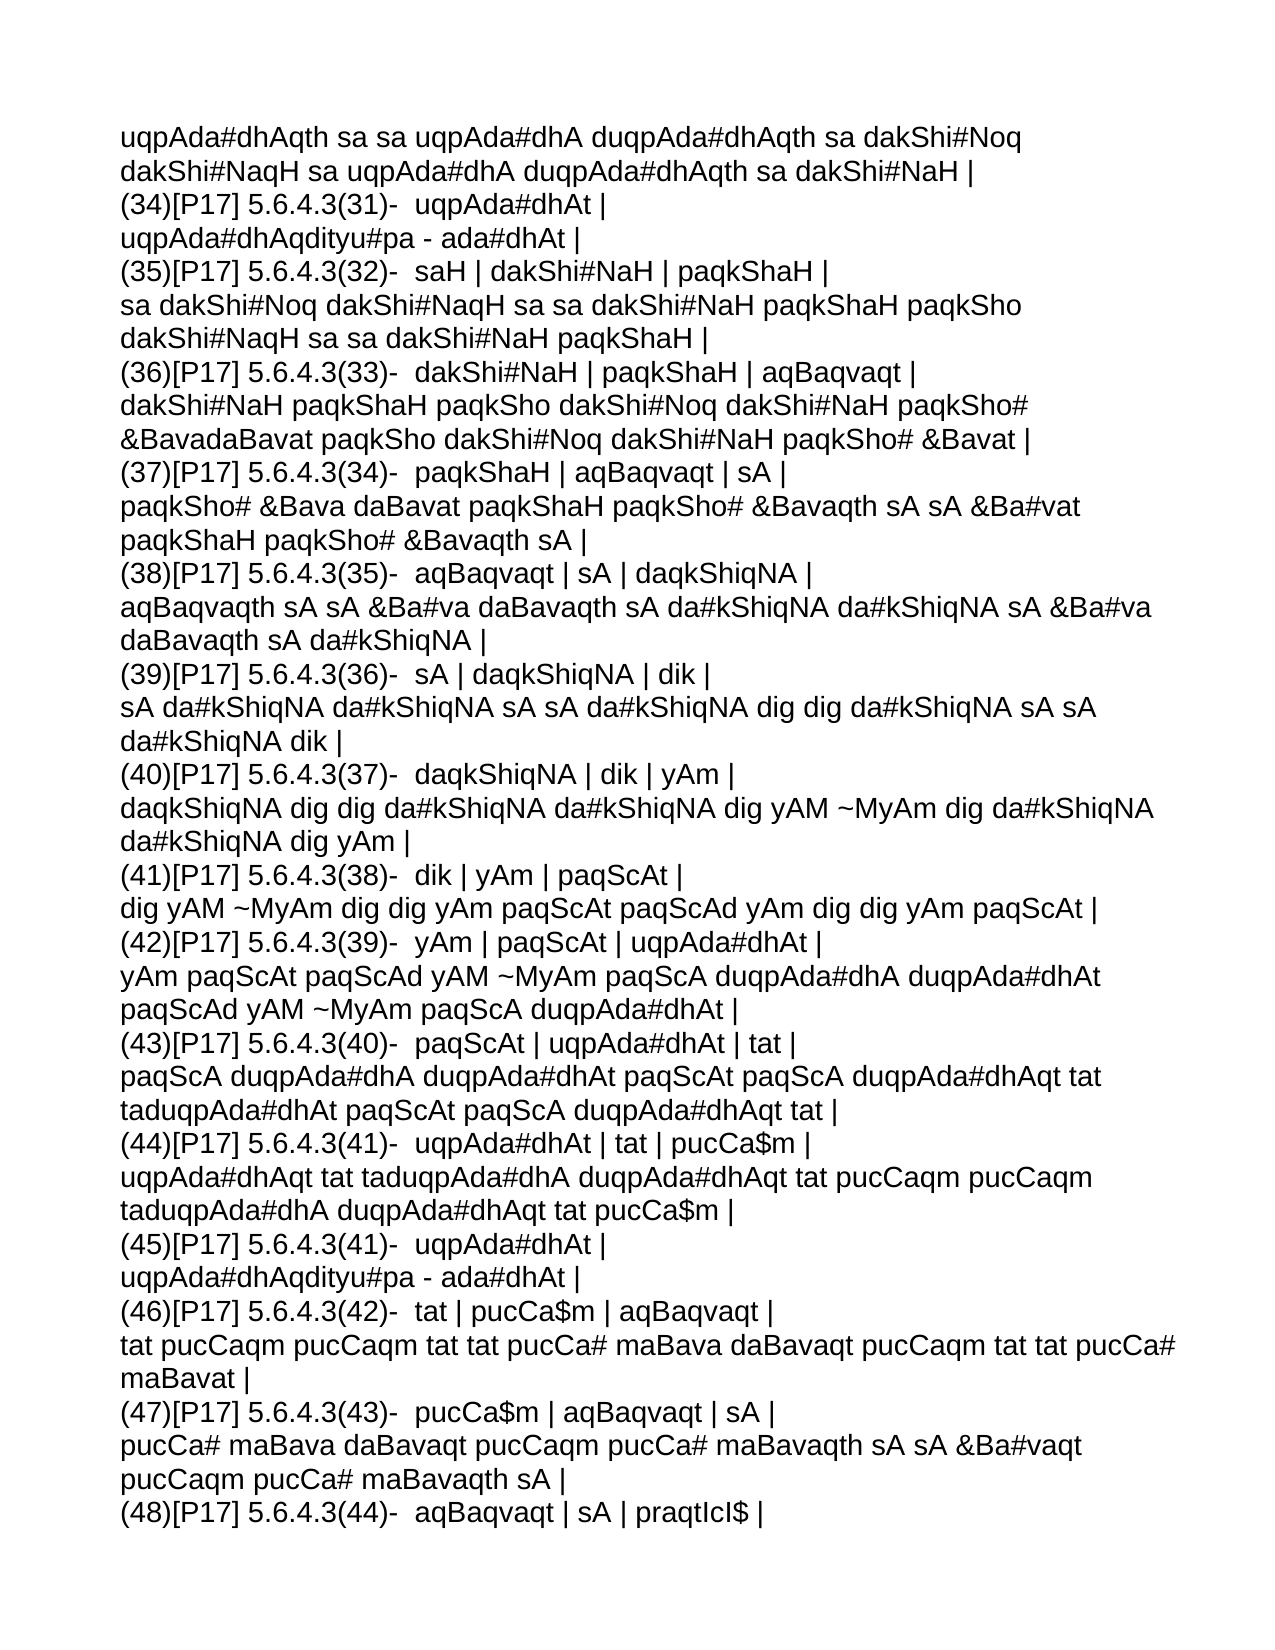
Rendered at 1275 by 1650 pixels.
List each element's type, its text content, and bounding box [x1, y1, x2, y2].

text paqScA duqpAda#dhA duqpAda#dhAt paqScAt paqScA duqpAda#dhAqt tat taduqpAda#dhAt paqScAt paqScA duqpAda#dhAqt tat | [120, 1059, 1200, 1126]
text daqkShiqNA dig dig da#kShiqNA da#kShiqNA dig yAM ~MyAm dig da#kShiqNA da#kShiqNA dig yAm | [120, 791, 1200, 858]
text uqpAda#dhAqdityu#pa - ada#dhAt | [120, 1260, 1200, 1294]
text (39)[P17] 5.6.4.3(36)- sA | daqkShiqNA | dik | [120, 657, 1200, 690]
text (40)[P17] 5.6.4.3(37)- daqkShiqNA | dik | yAm | [120, 757, 1200, 791]
text aqBaqvaqth sA sA &Ba#va daBavaqth sA da#kShiqNA da#kShiqNA sA &Ba#va daBavaqth sA da#kShiqNA | [120, 589, 1200, 657]
text (47)[P17] 5.6.4.3(43)- pucCa$m | aqBaqvaqt | sA | [120, 1394, 1200, 1428]
text dakShi#NaH paqkShaH paqkSho dakShi#Noq dakShi#NaH paqkSho# &BavadaBavat paqkSho dakShi#Noq dakShi#NaH paqkSho# &Bavat | [120, 388, 1200, 455]
text (35)[P17] 5.6.4.3(32)- saH | dakShi#NaH | paqkShaH | [120, 254, 1200, 288]
text tat pucCaqm pucCaqm tat tat pucCa# maBava daBavaqt pucCaqm tat tat pucCa# maBavat | [120, 1327, 1200, 1394]
text (43)[P17] 5.6.4.3(40)- paqScAt | uqpAda#dhAt | tat | [120, 1026, 1200, 1059]
text (44)[P17] 5.6.4.3(41)- uqpAda#dhAt | tat | pucCa$m | [120, 1126, 1200, 1160]
text (41)[P17] 5.6.4.3(38)- dik | yAm | paqScAt | [120, 858, 1200, 891]
text (34)[P17] 5.6.4.3(31)- uqpAda#dhAt | [120, 187, 1200, 221]
text uqpAda#dhAqt tat taduqpAda#dhA duqpAda#dhAqt tat pucCaqm pucCaqm taduqpAda#dhA duqpAda#dhAqt tat pucCa$m | [120, 1160, 1200, 1227]
text (48)[P17] 5.6.4.3(44)- aqBaqvaqt | sA | praqtIcI$ | [120, 1495, 1200, 1529]
text dig yAM ~MyAm dig dig yAm paqScAt paqScAd yAm dig dig yAm paqScAt | [120, 891, 1200, 925]
text sa dakShi#Noq dakShi#NaqH sa sa dakShi#NaH paqkShaH paqkSho dakShi#NaqH sa sa dakShi#NaH paqkShaH | [120, 288, 1200, 355]
text uqpAda#dhAqth sa sa uqpAda#dhA duqpAda#dhAqth sa dakShi#Noq dakShi#NaqH sa uqpAda#dhA duqpAda#dhAqth sa dakShi#NaH | [120, 120, 1200, 187]
text uqpAda#dhAqdityu#pa - ada#dhAt | [120, 221, 1200, 254]
text (37)[P17] 5.6.4.3(34)- paqkShaH | aqBaqvaqt | sA | [120, 455, 1200, 489]
text (46)[P17] 5.6.4.3(42)- tat | pucCa$m | aqBaqvaqt | [120, 1294, 1200, 1327]
text (38)[P17] 5.6.4.3(35)- aqBaqvaqt | sA | daqkShiqNA | [120, 556, 1200, 589]
text pucCa# maBava daBavaqt pucCaqm pucCa# maBavaqth sA sA &Ba#vaqt pucCaqm pucCa# maBavaqth sA | [120, 1428, 1200, 1495]
text paqkSho# &Bava daBavat paqkShaH paqkSho# &Bavaqth sA sA &Ba#vat paqkShaH paqkSho# &Bavaqth sA | [120, 489, 1200, 556]
text (45)[P17] 5.6.4.3(41)- uqpAda#dhAt | [120, 1227, 1200, 1260]
text (36)[P17] 5.6.4.3(33)- dakShi#NaH | paqkShaH | aqBaqvaqt | [120, 355, 1200, 388]
text yAm paqScAt paqScAd yAM ~MyAm paqScA duqpAda#dhA duqpAda#dhAt paqScAd yAM ~MyAm paqScA duqpAda#dhAt | [120, 958, 1200, 1026]
text (42)[P17] 5.6.4.3(39)- yAm | paqScAt | uqpAda#dhAt | [120, 925, 1200, 958]
text sA da#kShiqNA da#kShiqNA sA sA da#kShiqNA dig dig da#kShiqNA sA sA da#kShiqNA dik | [120, 690, 1200, 757]
